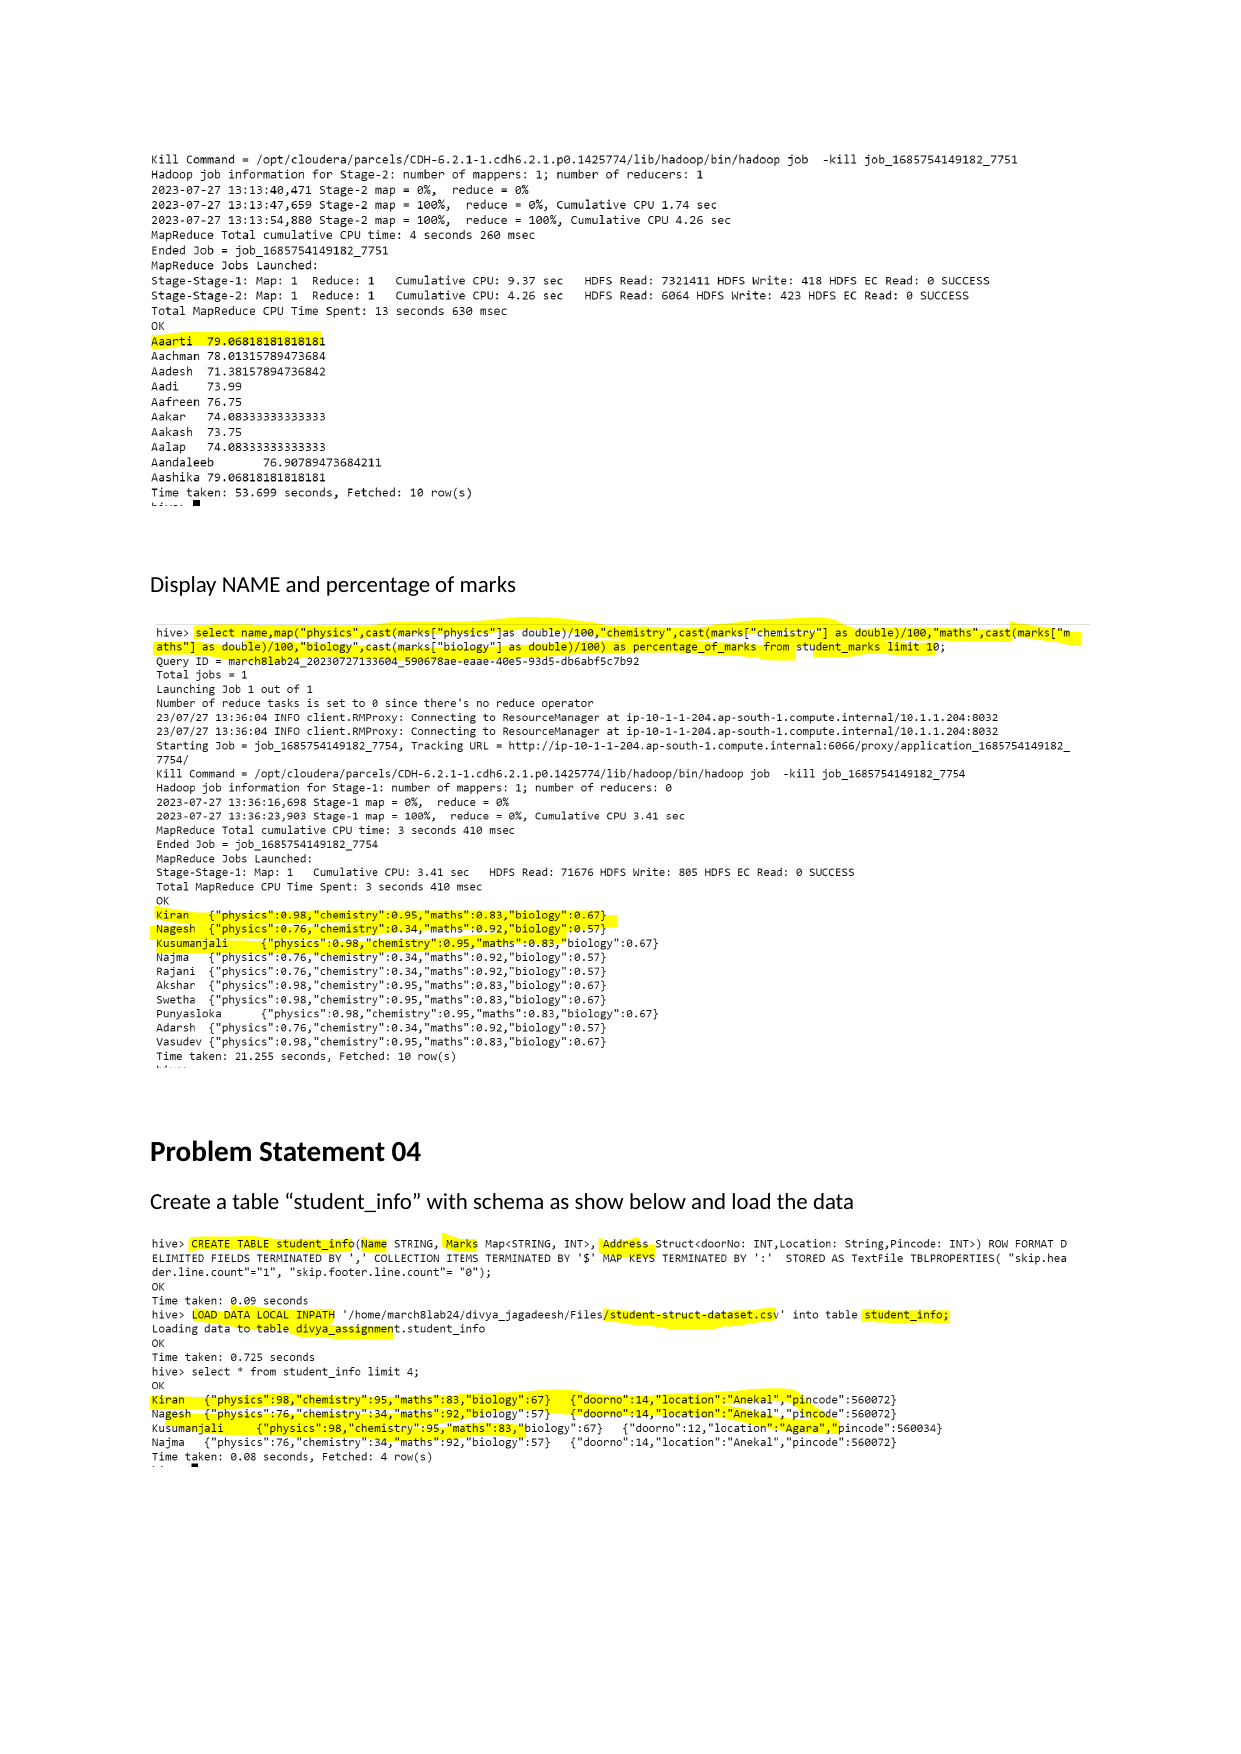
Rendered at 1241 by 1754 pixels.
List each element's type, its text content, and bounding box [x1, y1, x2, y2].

picture [150, 617, 1091, 1068]
picture [150, 1233, 1091, 1467]
picture [150, 150, 1091, 506]
text Problem Statement 04 [150, 1133, 1090, 1168]
text Create a table “student_info” with schema as show below and load the data [150, 1187, 1090, 1215]
text Display NAME and percentage of marks [150, 570, 1090, 598]
